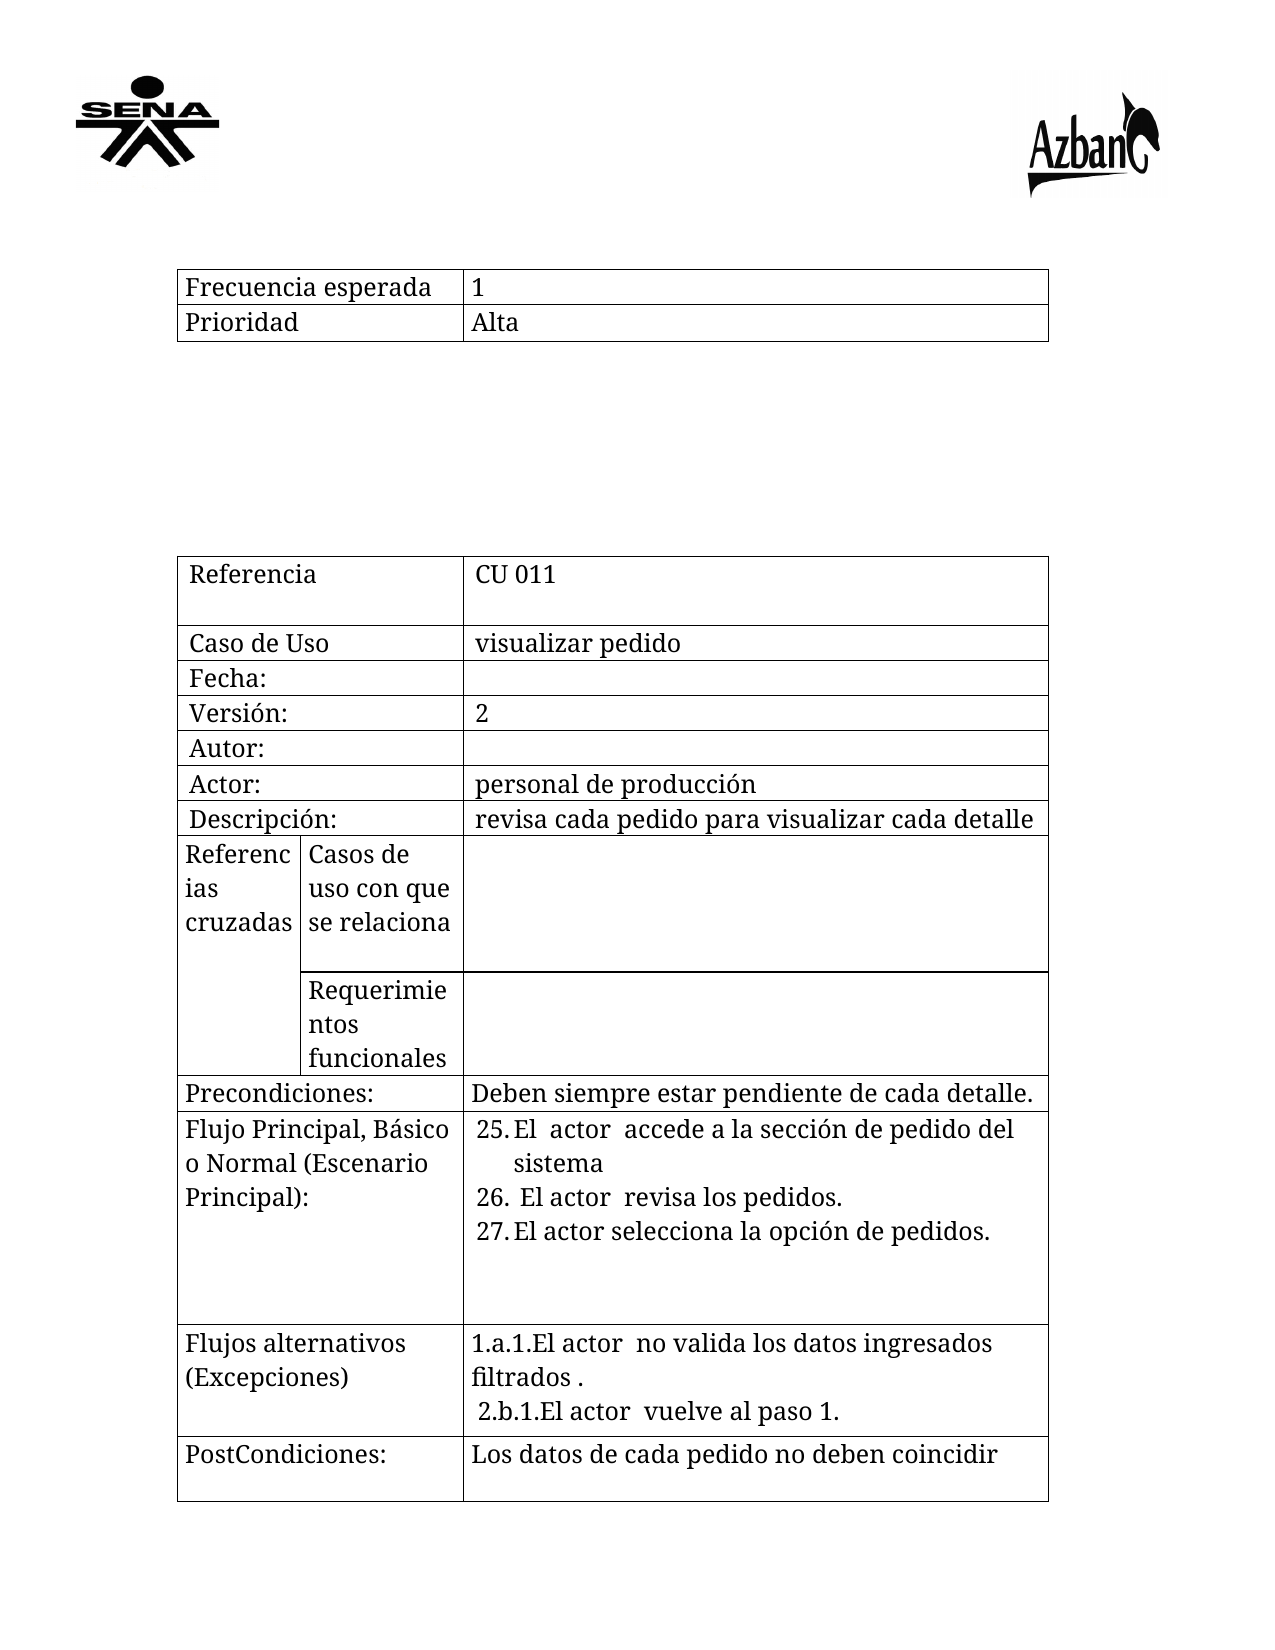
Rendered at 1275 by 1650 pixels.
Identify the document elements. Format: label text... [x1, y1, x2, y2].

table_cell Caso de Uso [178, 626, 463, 660]
table_cell Requerimientos funcionales [301, 973, 463, 1075]
table_cell Descripción: [178, 801, 463, 835]
picture [1010, 70, 1170, 198]
table_cell Referencias cruzadas [178, 836, 300, 1075]
table_header Referencia [178, 557, 463, 625]
table_cell revisa cada pedido para visualizar cada detalle [464, 801, 1048, 835]
table_cell personal de producción [464, 766, 1048, 800]
table_cell Autor: [178, 731, 463, 765]
table_cell Fecha: [178, 661, 463, 695]
table_cell 1 [464, 270, 1048, 304]
table_cell Flujos alternativos (Excepciones) [178, 1325, 463, 1436]
table_cell Precondiciones: [178, 1076, 463, 1111]
table_cell Actor: [178, 766, 463, 800]
table_cell visualizar pedido [464, 626, 1048, 660]
table_cell Frecuencia esperada [178, 270, 463, 304]
table_cell El actor accede a la sección de pedido del sistema El actor revisa los pedidos. El actor selecciona la opción de pedidos. [464, 1112, 1048, 1324]
table_cell Flujo Principal, Básico o Normal (Escenario Principal): [178, 1112, 463, 1324]
table_cell Alta [464, 305, 1048, 341]
table_cell [464, 836, 1048, 971]
table_cell [464, 731, 1048, 765]
table_cell [464, 973, 1048, 1075]
table_cell Deben siempre estar pendiente de cada detalle. [464, 1076, 1048, 1111]
table_cell PostCondiciones: [178, 1437, 463, 1501]
table_header CU 011 [464, 557, 1048, 625]
table_cell 2 [464, 696, 1048, 730]
table_cell Casos de uso con que se relaciona [301, 836, 463, 971]
table_cell Los datos de cada pedido no deben coincidir con algún otro pedido que esté en proceso de entrega en ese momento [464, 1437, 1048, 1501]
picture [75, 75, 220, 192]
table_cell Prioridad [178, 305, 463, 341]
table_cell [464, 661, 1048, 695]
table_cell 1.a.1.El actor no valida los datos ingresados filtrados . 2.b.1.El actor vuelve al paso 1. [464, 1325, 1048, 1436]
table_cell Versión: [178, 696, 463, 730]
